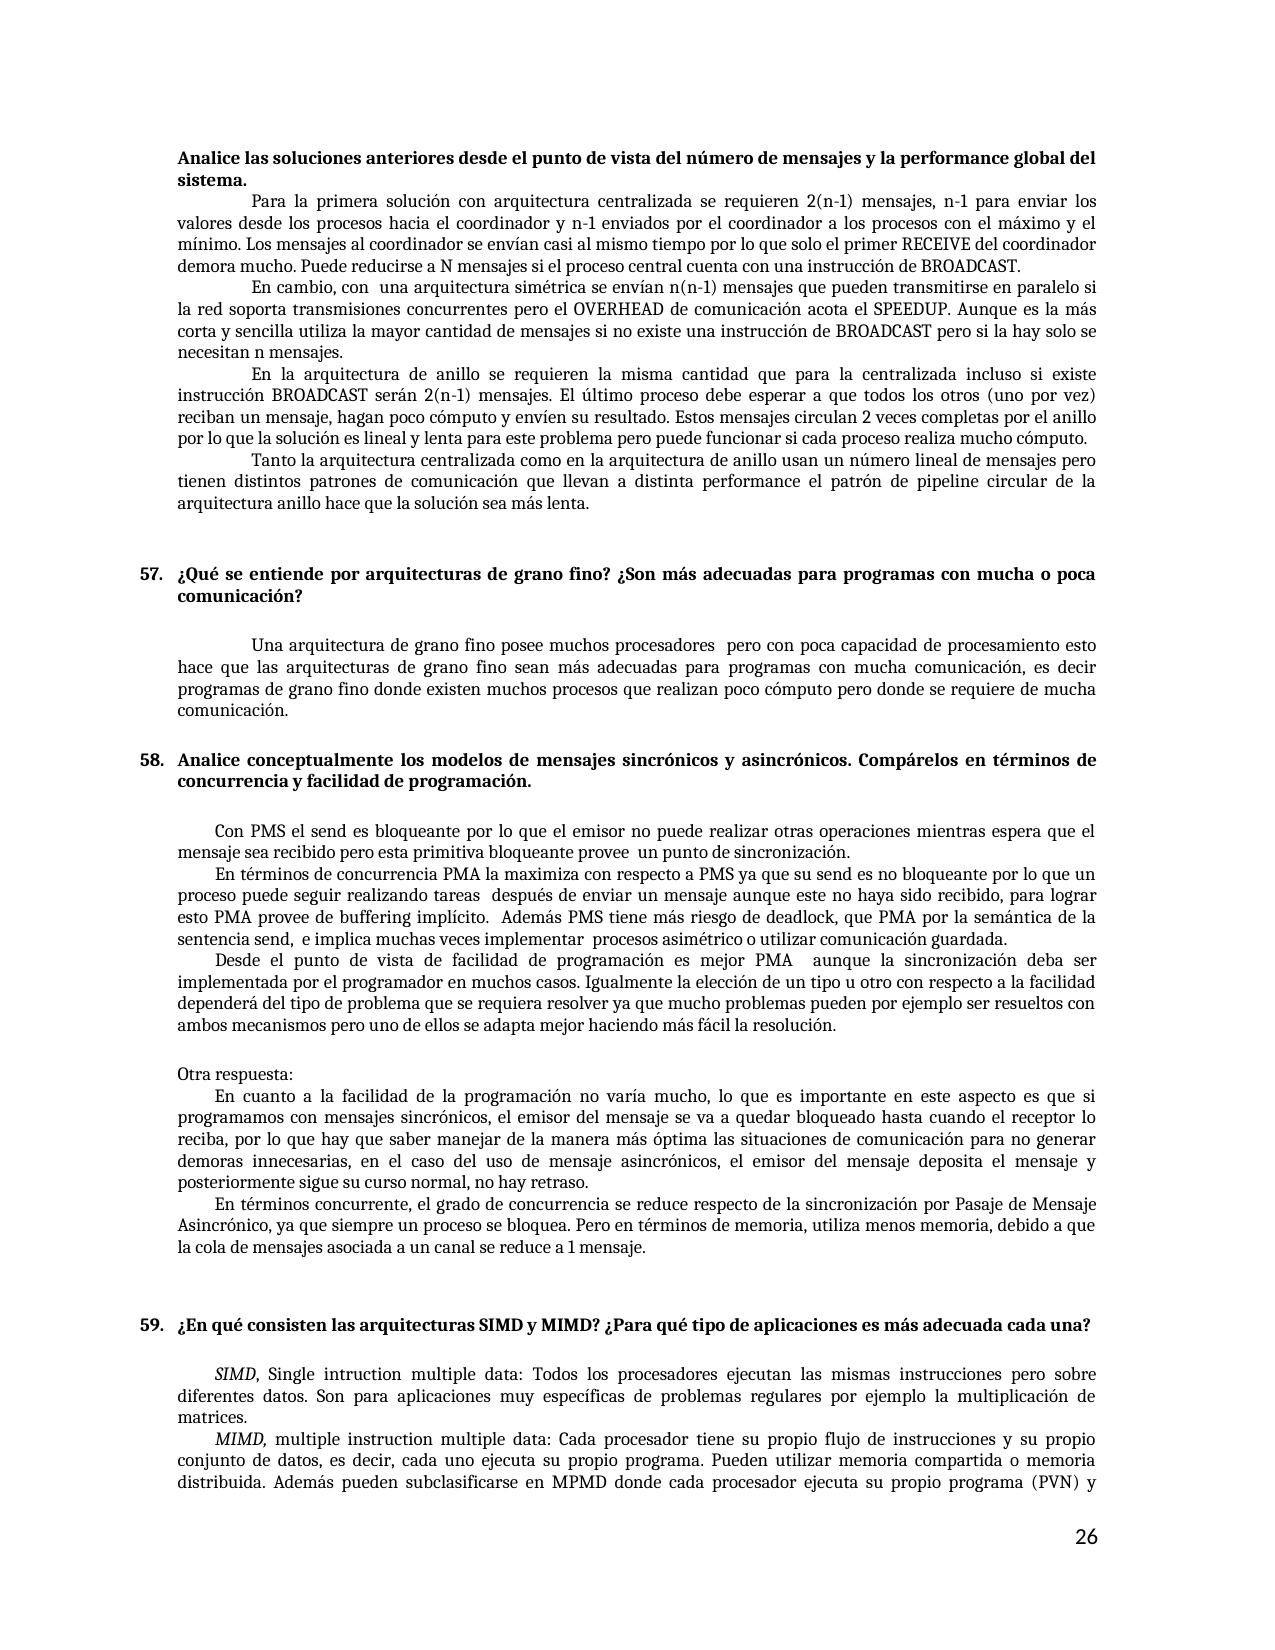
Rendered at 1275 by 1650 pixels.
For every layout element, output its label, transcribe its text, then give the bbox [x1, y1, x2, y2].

text En términos concurrente, el grado de concurrencia se reduce respecto de la sincronización por Pasaje de Mensaje Asincrónico, ya que siempre un proceso se bloquea. Pero en términos de memoria, utiliza menos memoria, debido a que la cola de mensajes asociada a un canal se reduce a 1 mensaje. [177, 1193, 1098, 1258]
text En la arquitectura de anillo se requieren la misma cantidad que para la centralizada incluso si existe instrucción BROADCAST serán 2(n-1) mensajes. El último proceso debe esperar a que todos los otros (uno por vez) reciban un mensaje, hagan poco cómputo y envíen su resultado. Estos mensajes circulan 2 veces completas por el anillo por lo que la solución es lineal y lenta para este problema pero puede funcionar si cada proceso realiza mucho cómputo. [177, 363, 1098, 449]
text Desde el punto de vista de facilidad de programación es mejor PMA aunque la sincronización deba ser implementada por el programador en muchos casos. Igualmente la elección de un tipo u otro con respecto a la facilidad dependerá del tipo de problema que se requiera resolver ya que mucho problemas pueden por ejemplo ser resueltos con ambos mecanismos pero uno de ellos se adapta mejor haciendo más fácil la resolución. [177, 950, 1098, 1036]
text Otra respuesta: [177, 1064, 1098, 1086]
text Para la primera solución con arquitectura centralizada se requieren 2(n-1) mensajes, n-1 para enviar los valores desde los procesos hacia el coordinador y n-1 enviados por el coordinador a los procesos con el máximo y el mínimo. Los mensajes al coordinador se envían casi al mismo tiempo por lo que solo el primer RECEIVE del coordinador demora mucho. Puede reducirse a N mensajes si el proceso central cuenta con una instrucción de BROADCAST. [177, 191, 1098, 277]
text Con PMS el send es bloqueante por lo que el emisor no puede realizar otras operaciones mientras espera que el mensaje sea recibido pero esta primitiva bloqueante provee un punto de sincronización. [177, 820, 1098, 863]
text En cambio, con una arquitectura simétrica se envían n(n-1) mensajes que pueden transmitirse en paralelo si la red soporta transmisiones concurrentes pero el OVERHEAD de comunicación acota el SPEEDUP. Aunque es la más corta y sencilla utiliza la mayor cantidad de mensajes si no existe una instrucción de BROADCAST pero si la hay solo se necesitan n mensajes. [177, 277, 1098, 363]
list ¿En qué consisten las arquitecturas SIMD y MIMD? ¿Para qué tipo de aplicaciones es más adecuada cada una? [140, 1314, 1098, 1336]
text En términos de concurrencia PMA la maximiza con respecto a PMS ya que su send es no bloqueante por lo que un proceso puede seguir realizando tareas después de enviar un mensaje aunque este no haya sido recibido, para lograr esto PMA provee de buffering implícito. Además PMS tiene más riesgo de deadlock, que PMA por la semántica de la sentencia send, e implica muchas veces implementar procesos asimétrico o utilizar comunicación guardada. [177, 863, 1098, 950]
list Analice conceptualmente los modelos de mensajes sincrónicos y asincrónicos. Compárelos en términos de concurrencia y facilidad de programación. [140, 749, 1098, 792]
text Tanto la arquitectura centralizada como en la arquitectura de anillo usan un número lineal de mensajes pero tienen distintos patrones de comunicación que llevan a distinta performance el patrón de pipeline circular de la arquitectura anillo hace que la solución sea más lenta. [177, 449, 1098, 514]
text Una arquitectura de grano fino posee muchos procesadores pero con poca capacidad de procesamiento esto hace que las arquitecturas de grano fino sean más adecuadas para programas con mucha comunicación, es decir programas de grano fino donde existen muchos procesos que realizan poco cómputo pero donde se requiere de mucha comunicación. [177, 635, 1098, 721]
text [177, 1428, 1098, 1493]
text En cuanto a la facilidad de la programación no varía mucho, lo que es importante en este aspecto es que si programamos con mensajes sincrónicos, el emisor del mensaje se va a quedar bloqueado hasta cuando el receptor lo reciba, por lo que hay que saber manejar de la manera más óptima las situaciones de comunicación para no generar demoras innecesarias, en el caso del uso de mensaje asincrónicos, el emisor del mensaje deposita el mensaje y posteriormente sigue su curso normal, no hay retraso. [177, 1086, 1098, 1193]
list ¿Qué se entiende por arquitecturas de grano fino? ¿Son más adecuadas para programas con mucha o poca comunicación? [140, 564, 1098, 607]
text SIMD, Single intruction multiple data: Todos los procesadores ejecutan las mismas instrucciones pero sobre diferentes datos. Son para aplicaciones muy específicas de problemas regulares por ejemplo la multiplicación de matrices. [177, 1364, 1098, 1428]
text Analice las soluciones anteriores desde el punto de vista del número de mensajes y la performance global del sistema. [177, 148, 1098, 191]
